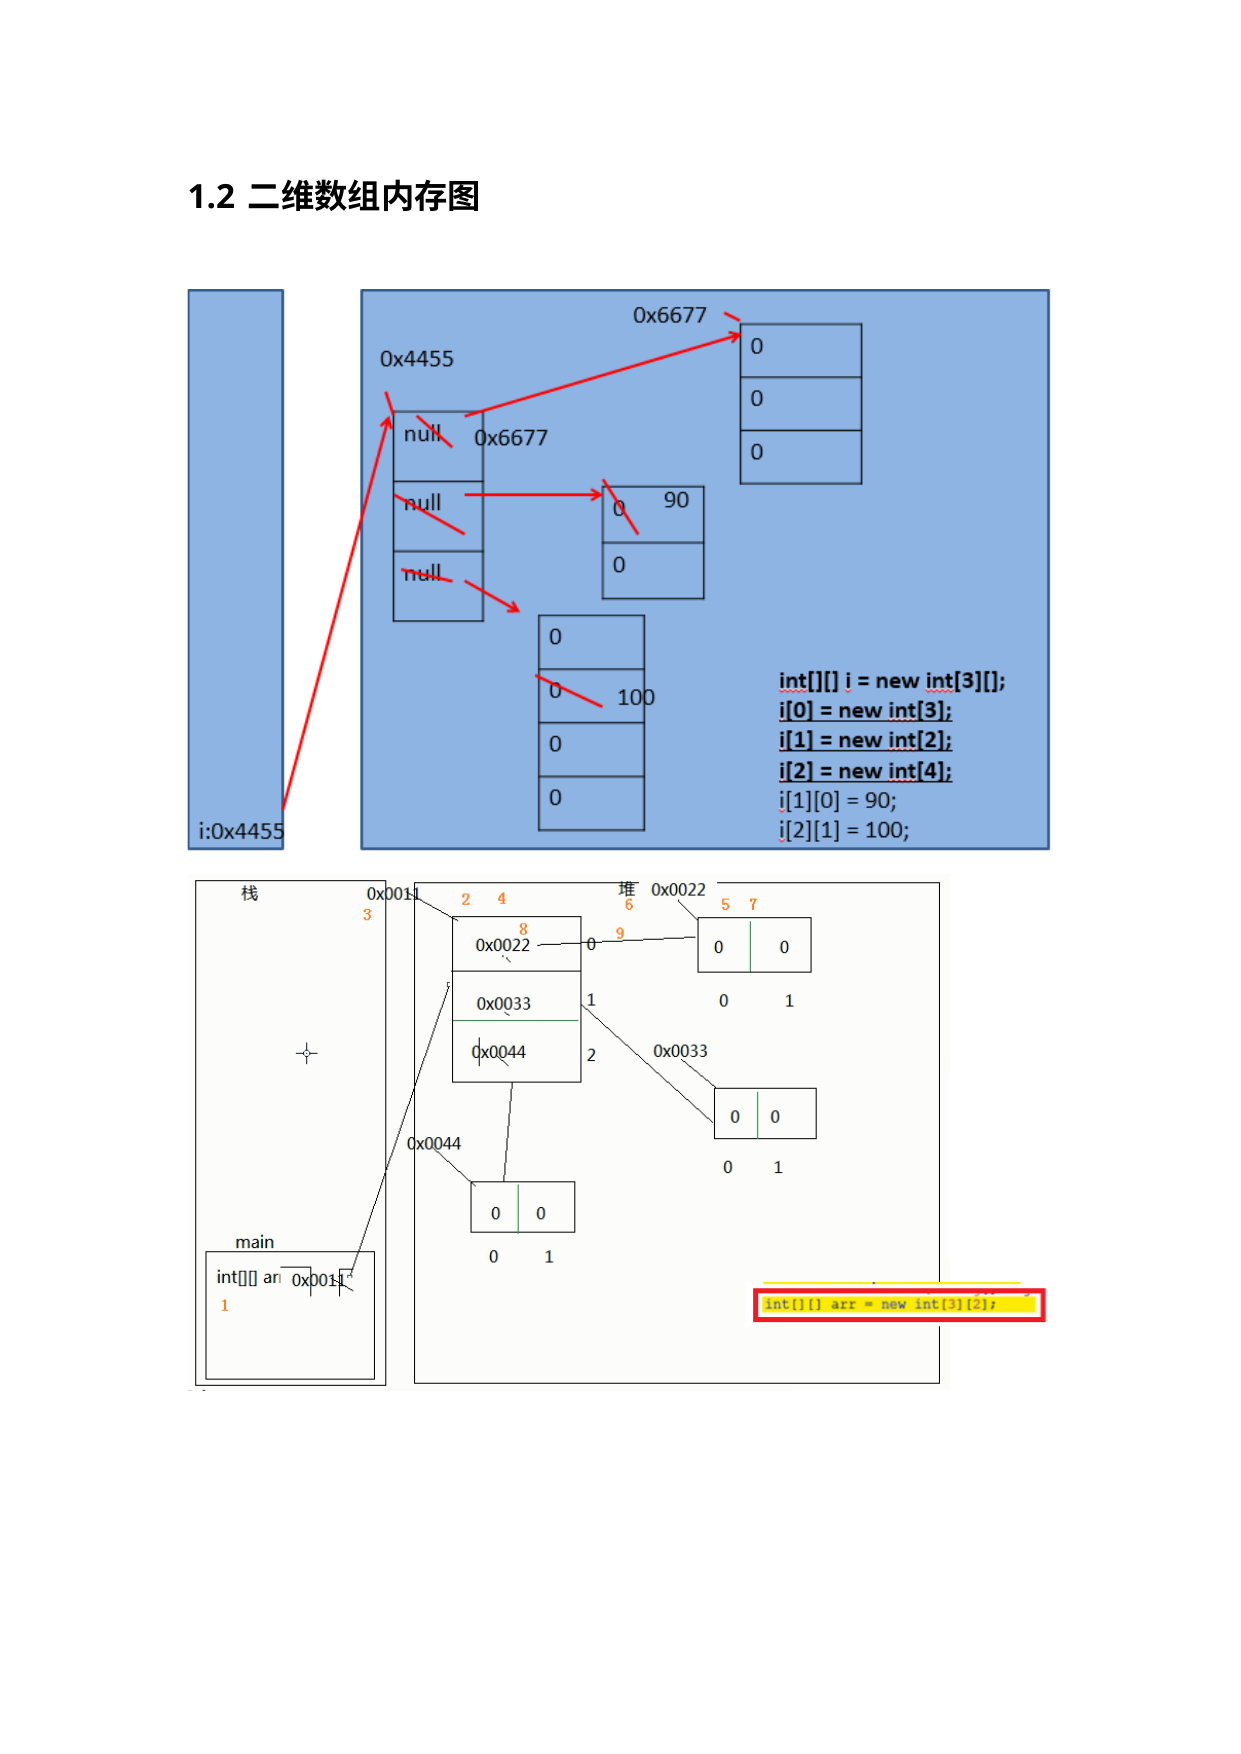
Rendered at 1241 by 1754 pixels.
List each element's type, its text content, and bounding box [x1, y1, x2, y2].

picture [187, 874, 1053, 1391]
subtitle 二维数组内存图 [187, 162, 1053, 227]
picture [187, 289, 1053, 856]
